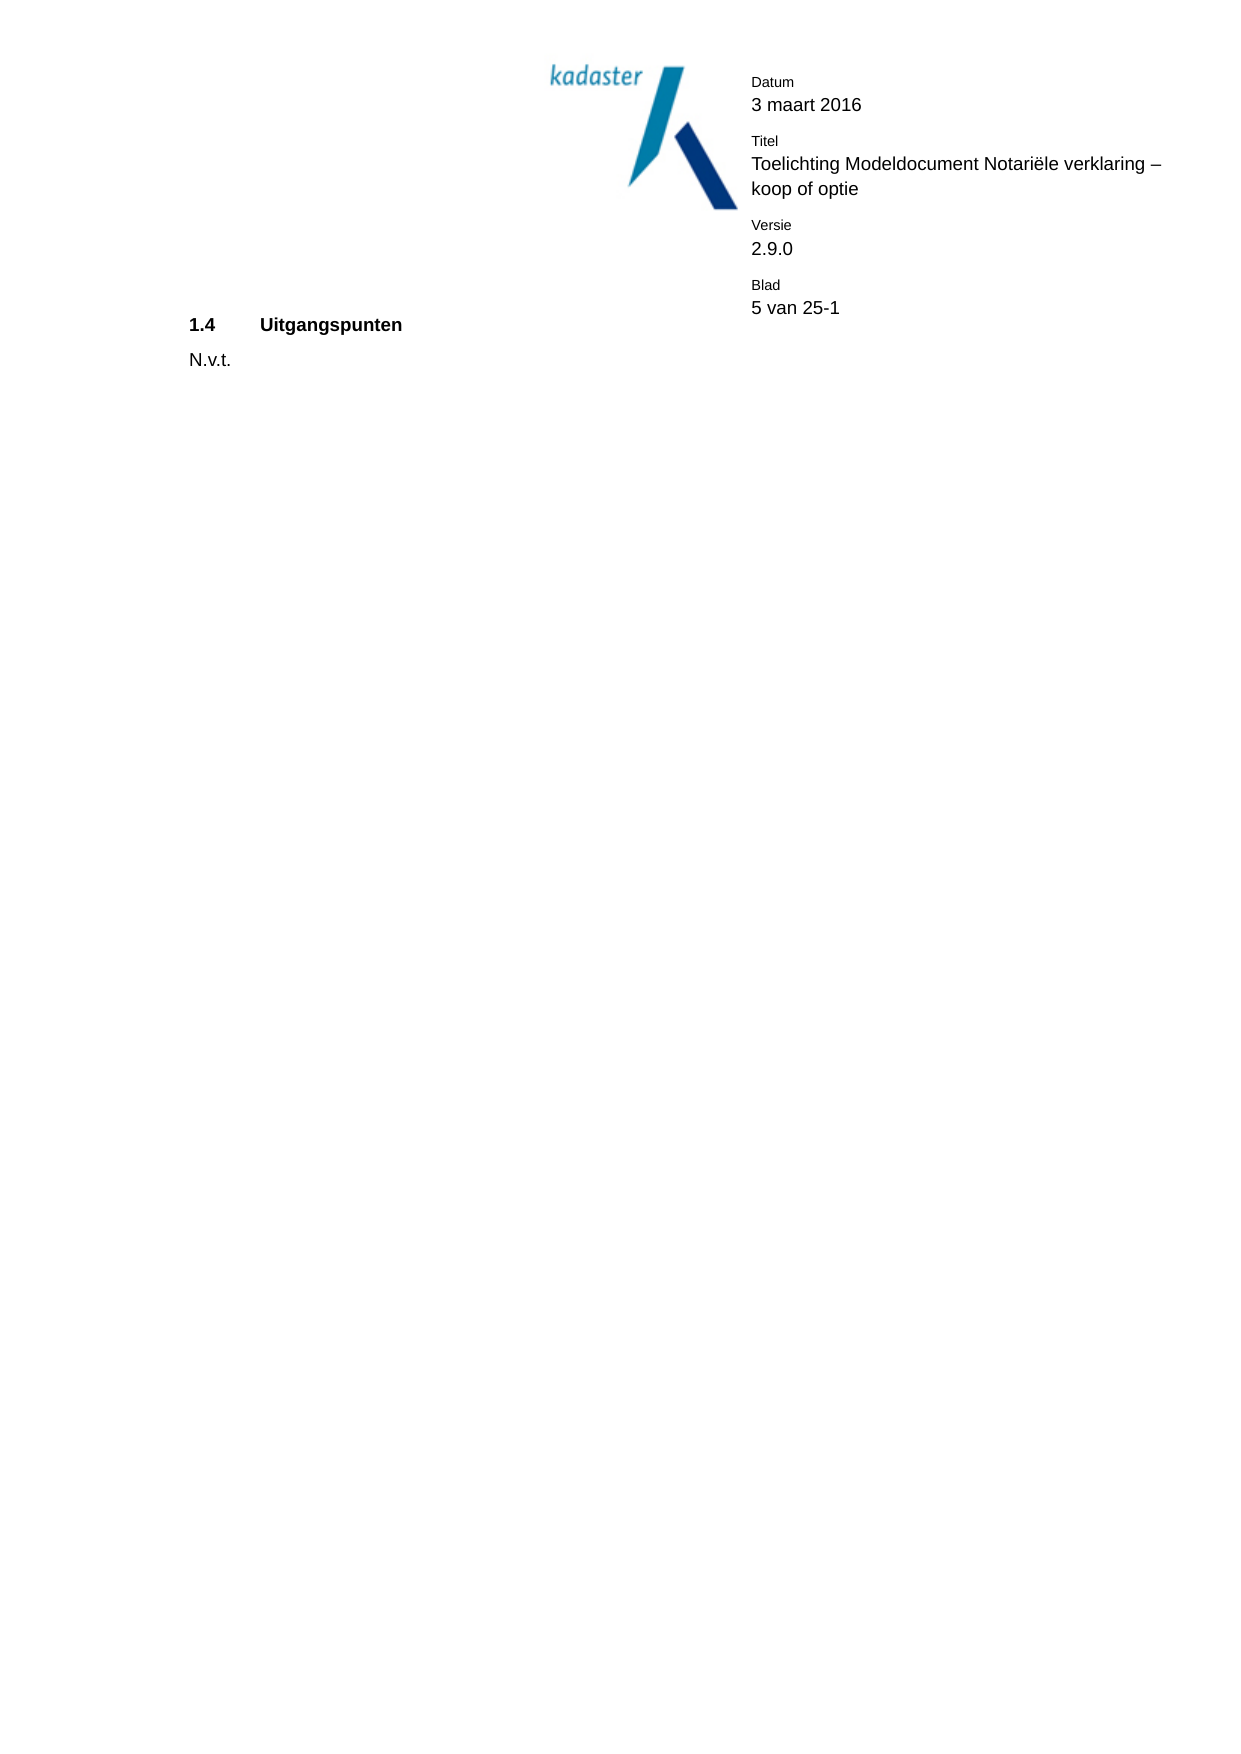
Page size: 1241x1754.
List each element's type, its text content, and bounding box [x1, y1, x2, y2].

text N.v.t. [189, 341, 1104, 371]
subtitle Uitgangspunten [189, 310, 1104, 335]
picture [533, 42, 753, 226]
